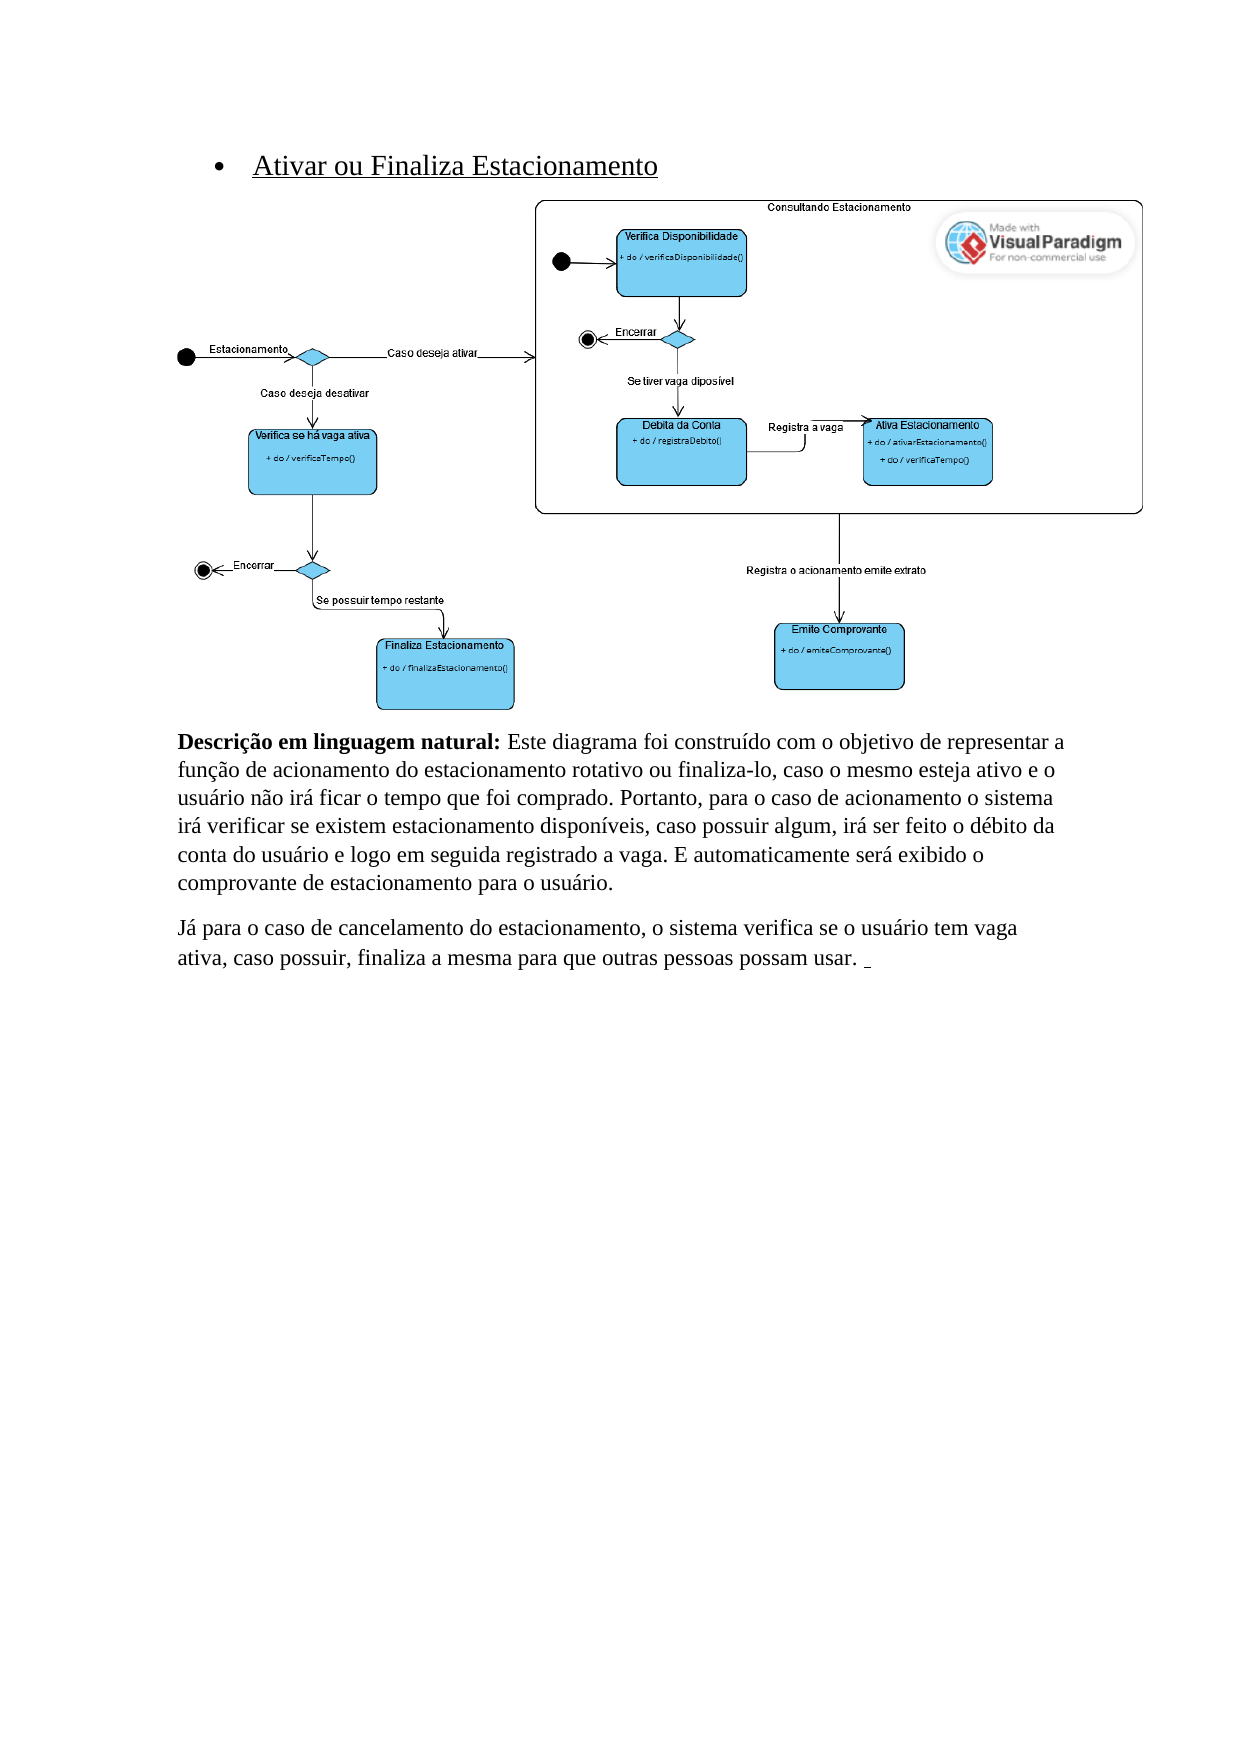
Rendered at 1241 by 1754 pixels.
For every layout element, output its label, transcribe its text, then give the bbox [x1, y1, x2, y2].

picture [177, 200, 1143, 710]
text Descrição em linguagem natural: Este diagrama foi construído com o objetivo de representar a função de acionamento do estacionamento rotativo ou finaliza-lo, caso o mesmo esteja ativo e o usuário não irá ficar o tempo que foi comprado. Portanto, para o caso de acionamento o sistema irá verificar se existem estacionamento disponíveis, caso possuir algum, irá ser feito o débito da conta do usuário e logo em seguida registrado a vaga. E automaticamente será exibido o comprovante de estacionamento para o usuário. [177, 728, 1066, 895]
list Ativar ou Finaliza Estacionamento [215, 148, 1066, 181]
text Já para o caso de cancelamento do estacionamento, o sistema verifica se o usuário tem vaga ativa, caso possuir, finaliza a mesma para que outras pessoas possam usar. [177, 914, 1066, 971]
